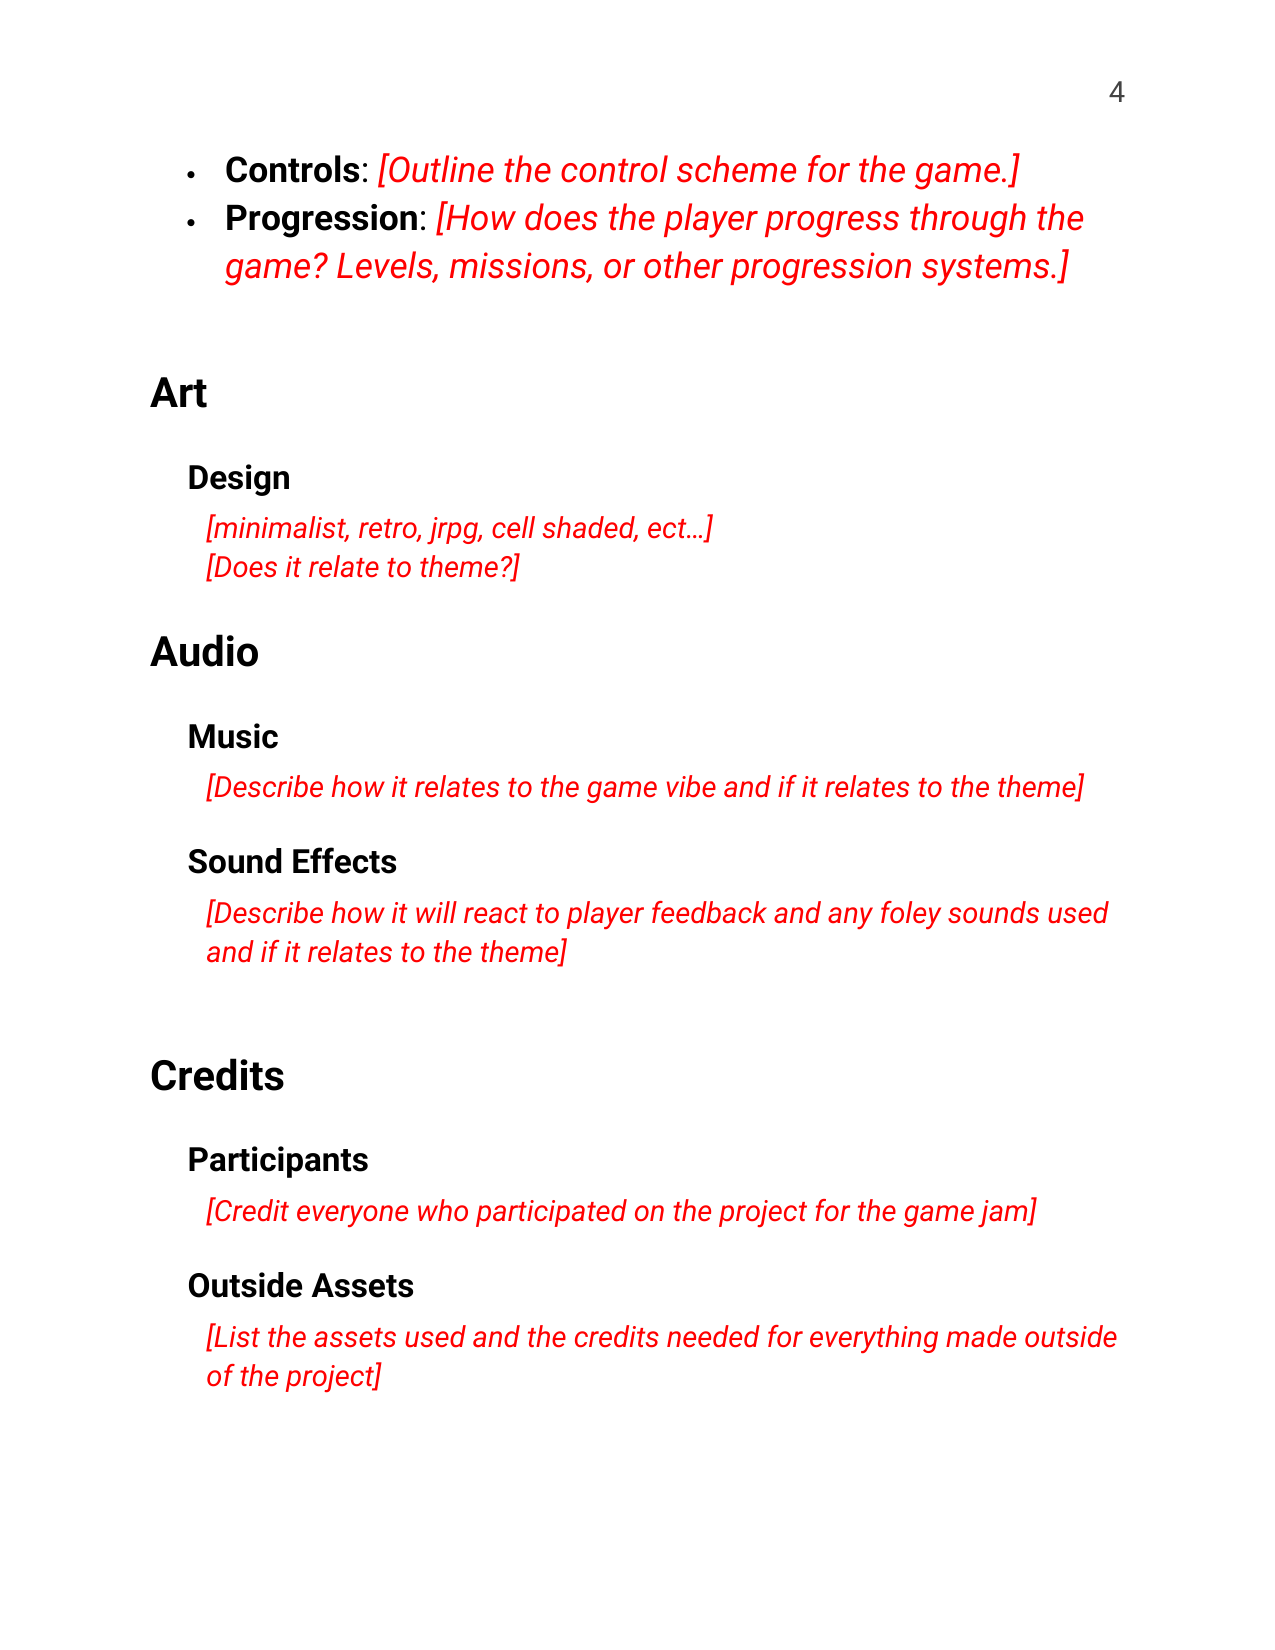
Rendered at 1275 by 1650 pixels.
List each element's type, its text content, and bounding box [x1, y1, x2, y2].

subtitle Outside Assets [187, 1267, 1125, 1306]
text [Credit everyone who participated on the project for the game jam] [206, 1194, 1125, 1228]
text [minimalist, retro, jrpg, cell shaded, ect…] [206, 512, 1125, 546]
list Controls: [Outline the control scheme for the game.] [187, 150, 1125, 192]
text [Describe how it relates to the game vibe and if it relates to the theme] [206, 770, 1125, 804]
text [List the assets used and the credits needed for everything made outside of the project] [206, 1320, 1125, 1393]
list Progression: [How does the player progress through the game? Levels, missions, or other progression systems.] [187, 198, 1125, 326]
subtitle Sound Effects [187, 843, 1125, 882]
subtitle Design [187, 458, 1125, 497]
subtitle Credits [150, 1051, 1125, 1100]
subtitle Music [187, 717, 1125, 756]
subtitle Art [150, 369, 1125, 418]
text [Describe how it will react to player feedback and any foley sounds used and if it relates to the theme] [206, 896, 1125, 969]
subtitle Audio [150, 628, 1125, 676]
text [Does it relate to theme?] [206, 551, 1125, 585]
subtitle Participants [187, 1141, 1125, 1180]
